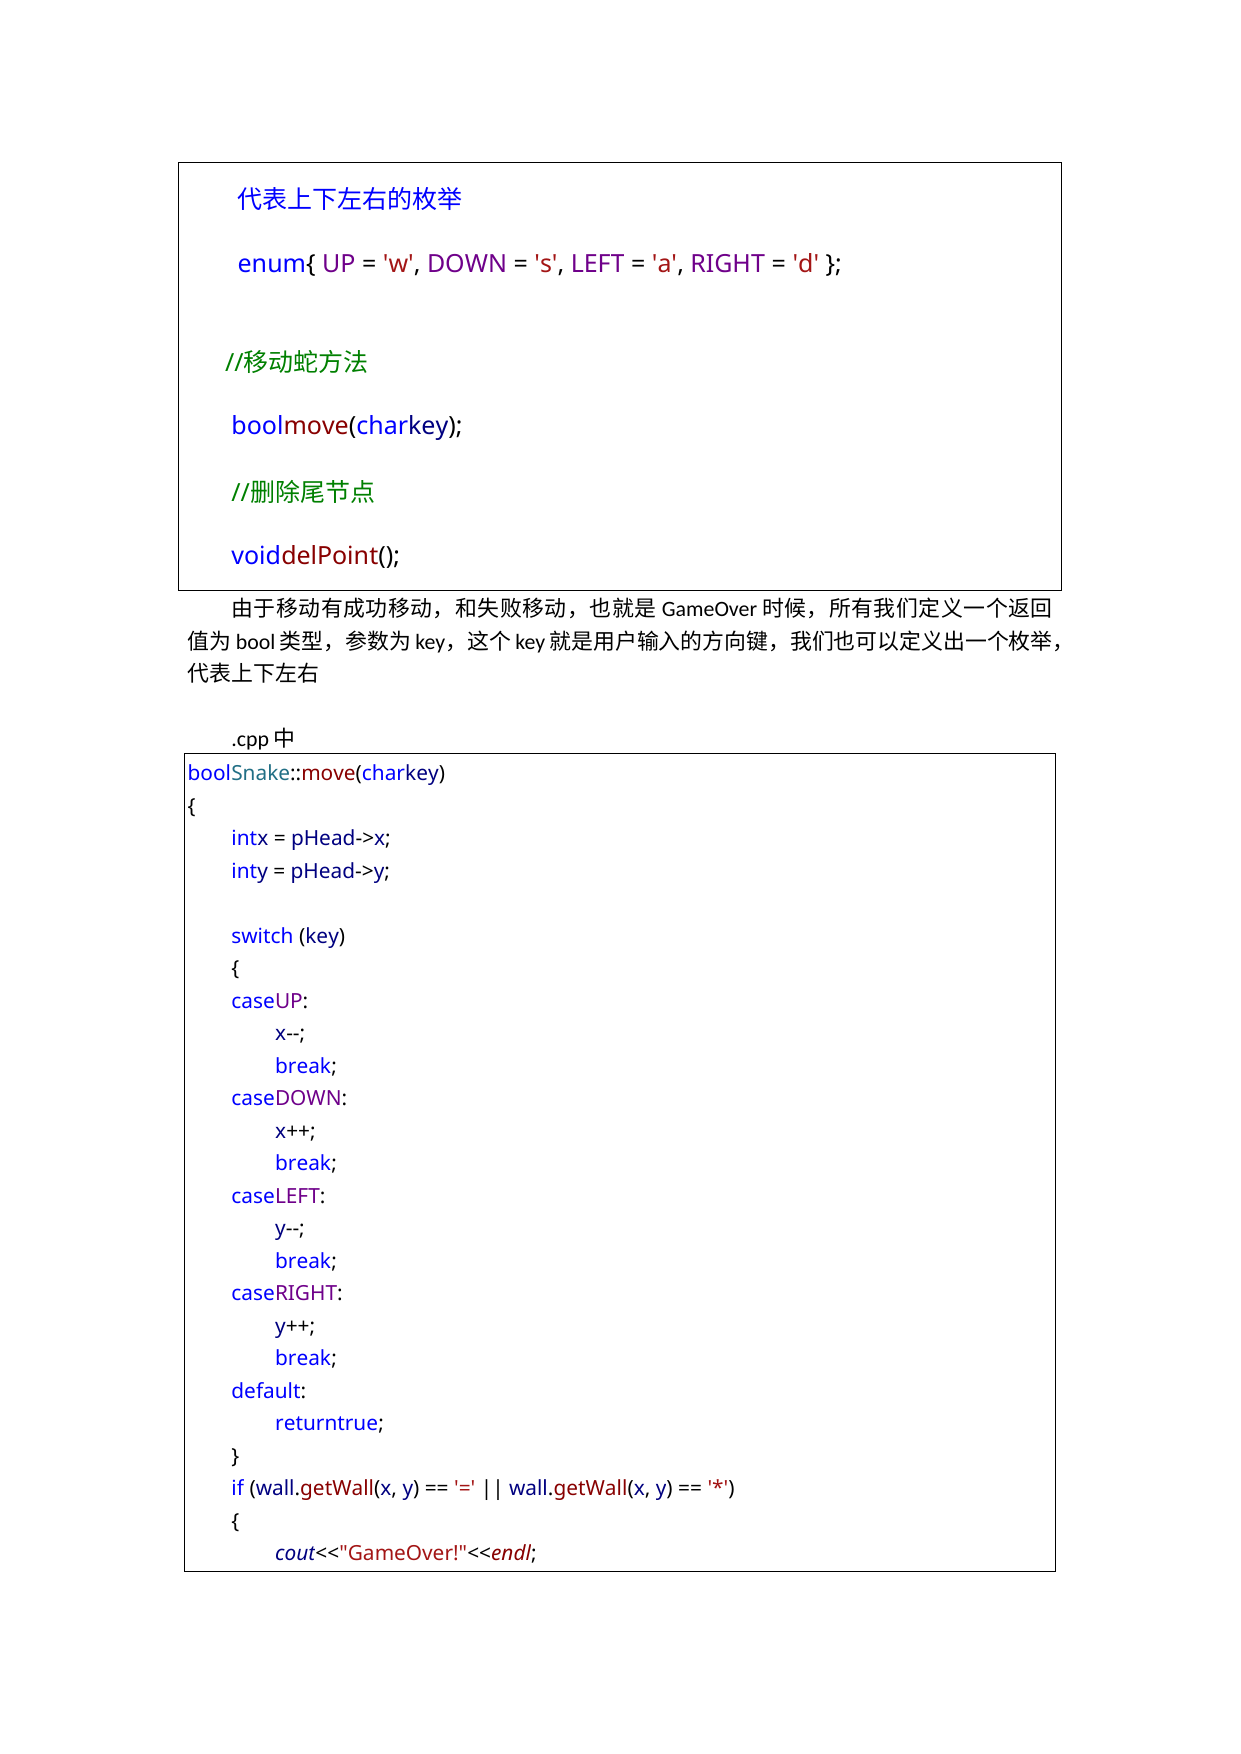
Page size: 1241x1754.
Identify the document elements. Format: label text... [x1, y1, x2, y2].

text cout<<"GameOver!"<<endl; [185, 1533, 1055, 1571]
text break; [187, 1244, 1053, 1276]
text boolmove(charkey); [187, 393, 1053, 458]
text if (wall.getWall(x, y) == '=' || wall.getWall(x, y) == '*') [187, 1471, 1053, 1504]
text } [187, 1439, 1053, 1471]
text caseRIGHT: [187, 1276, 1053, 1309]
text switch (key) [187, 919, 1053, 951]
text break; [187, 1341, 1053, 1374]
text break; [187, 1146, 1053, 1179]
text { [187, 951, 1053, 984]
text caseLEFT: [187, 1179, 1053, 1211]
text y--; [187, 1211, 1053, 1244]
text //删除尾节点 [187, 458, 1053, 519]
text { [187, 789, 1053, 821]
text break; [187, 1049, 1053, 1081]
text enum{ UP = 'w', DOWN = 's', LEFT = 'a', RIGHT = 'd' }; [187, 230, 1053, 295]
text y++; [187, 1309, 1053, 1341]
text { [187, 1504, 1053, 1533]
text x++; [187, 1114, 1053, 1146]
text x--; [187, 1016, 1053, 1049]
text caseDOWN: [187, 1081, 1053, 1114]
text boolSnake::move(charkey) [185, 754, 1055, 789]
text .cpp中 [187, 721, 1053, 753]
text caseUP: [187, 984, 1053, 1016]
text 由于移动有成功移动，和失败移动，也就是GameOver时候，所有我们定义一个返回值为bool类型，参数为key，这个key就是用户输入的方向键，我们也可以定义出一个枚举，代表上下左右 [187, 591, 1053, 688]
text intx = pHead->x; [187, 821, 1053, 854]
text 代表上下左右的枚举 [179, 163, 1061, 230]
text voiddelPoint(); [179, 519, 1061, 590]
text inty = pHead->y; [187, 854, 1053, 886]
text //移动蛇方法 [187, 328, 1053, 393]
text returntrue; [187, 1406, 1053, 1439]
text default: [187, 1374, 1053, 1406]
